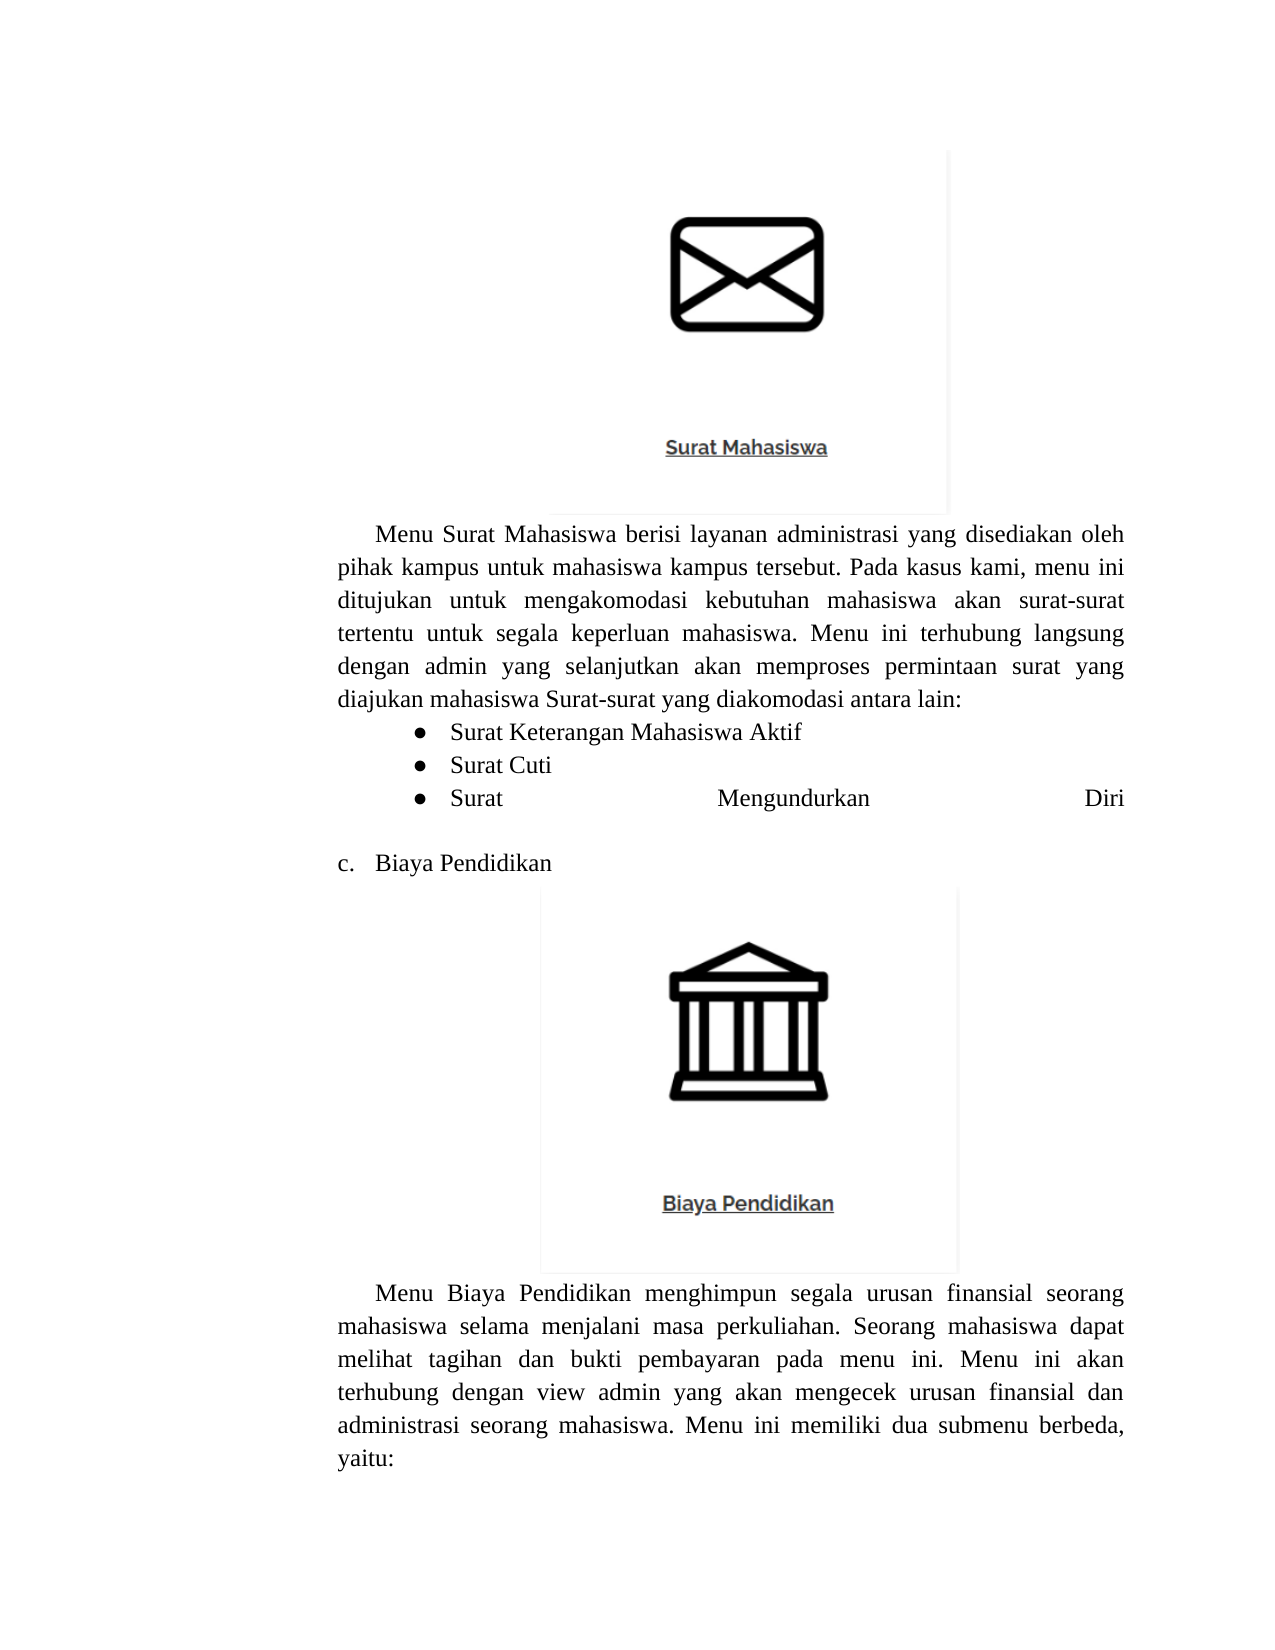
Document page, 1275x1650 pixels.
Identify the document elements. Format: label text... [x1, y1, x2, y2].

list Surat Keterangan Mahasiswa Aktif [412, 717, 1125, 746]
text Menu Surat Mahasiswa berisi layanan administrasi yang disediakan oleh pihak kampus untuk mahasiswa kampus tersebut. Pada kasus kami, menu ini ditujukan untuk mengakomodasi kebutuhan mahasiswa akan surat-surat tertentu untuk segala keperluan mahasiswa. Menu ini terhubung langsung dengan admin yang selanjutkan akan memproses permintaan surat yang diajukan mahasiswa Surat-surat yang diakomodasi antara lain: [337, 519, 1125, 712]
list Biaya Pendidikan [337, 848, 1125, 877]
text Menu Biaya Pendidikan menghimpun segala urusan finansial seorang mahasiswa selama menjalani masa perkuliahan. Seorang mahasiswa dapat melihat tagihan dan bukti pembayaran pada menu ini. Menu ini akan terhubung dengan view admin yang akan mengecek urusan finansial dan administrasi seorang mahasiswa. Menu ini memiliki dua submenu berbeda, yaitu: [337, 1278, 1125, 1472]
picture [548, 150, 952, 515]
list Surat Mengundurkan Diri [412, 783, 1125, 844]
list Surat Cuti [412, 750, 1125, 778]
picture [540, 881, 960, 1274]
